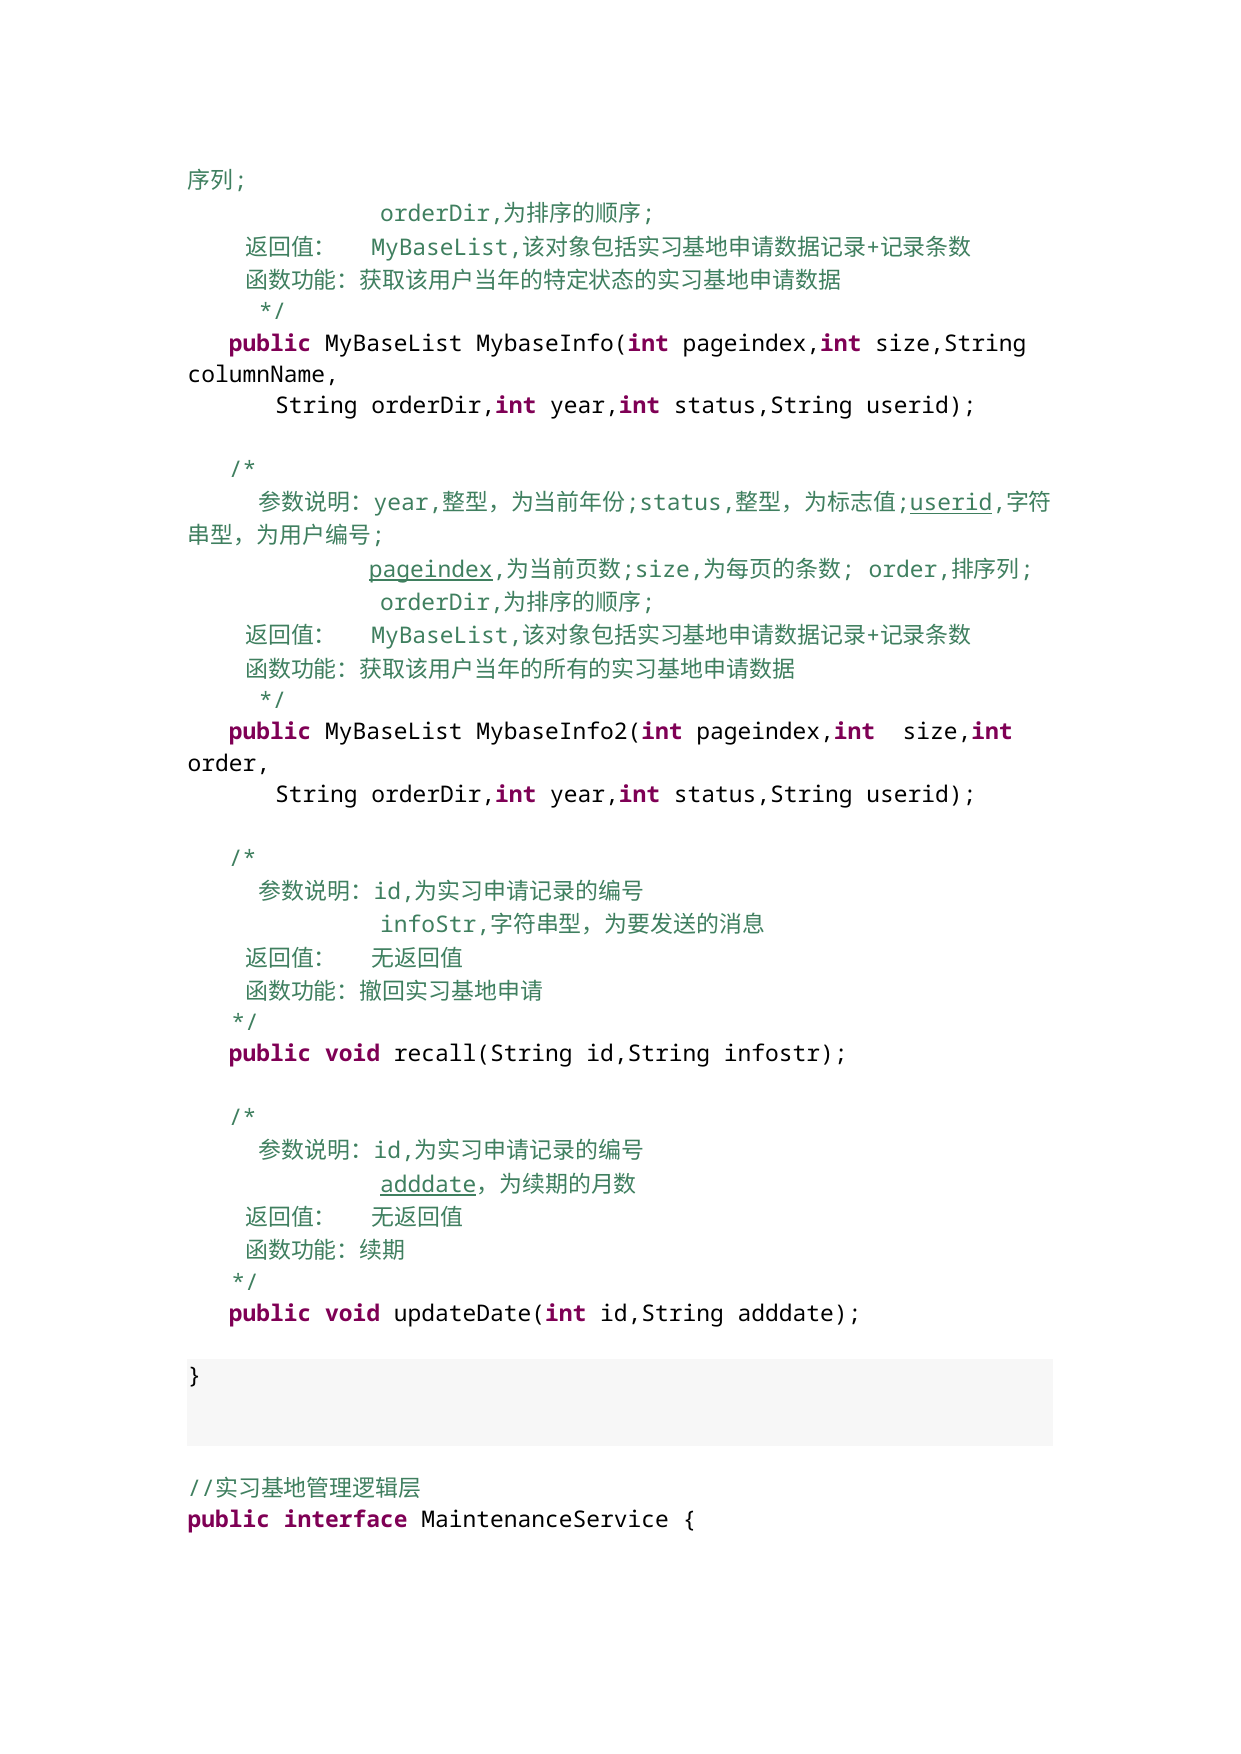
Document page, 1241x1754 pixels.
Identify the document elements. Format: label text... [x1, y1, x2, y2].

text orderDir,为排序的顺序; [187, 584, 1053, 617]
text 返回值： MyBaseList,该对象包括实习基地申请数据记录+记录条数 [187, 229, 1053, 262]
text /* [187, 453, 1053, 484]
text */ [187, 1265, 1053, 1297]
text 函数功能：获取该用户当年的所有的实习基地申请数据 [187, 651, 1053, 684]
text infoStr,字符串型，为要发送的消息 [187, 906, 1053, 939]
text 返回值： 无返回值 [187, 1199, 1053, 1232]
text public MyBaseList MybaseInfo(int pageindex,int size,String columnName, [187, 326, 1053, 389]
text public MyBaseList MybaseInfo2(int pageindex,int size,int order, [187, 715, 1053, 778]
text } [187, 1359, 1053, 1390]
text /* [187, 842, 1053, 873]
text String orderDir,int year,int status,String userid); [187, 389, 1053, 420]
text 参数说明：id,为实习申请记录的编号 [187, 1132, 1053, 1166]
text orderDir,为排序的顺序; [187, 195, 1053, 229]
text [187, 162, 1053, 195]
text String orderDir,int year,int status,String userid); [187, 778, 1053, 809]
text 返回值： MyBaseList,该对象包括实习基地申请数据记录+记录条数 [187, 617, 1053, 651]
text */ [187, 1006, 1053, 1037]
text 函数功能：撤回实习基地申请 [187, 973, 1053, 1006]
text adddate，为续期的月数 [187, 1166, 1053, 1199]
text */ [187, 684, 1053, 715]
text 返回值： 无返回值 [187, 939, 1053, 973]
text //实习基地管理逻辑层 [187, 1470, 1053, 1503]
text */ [187, 295, 1053, 326]
text 参数说明：year,整型，为当前年份;status,整型，为标志值;userid,字符串型，为用户编号; [187, 484, 1053, 551]
text pageindex,为当前页数;size,为每页的条数; order,排序列; [187, 551, 1053, 584]
text 参数说明：id,为实习申请记录的编号 [187, 873, 1053, 906]
text public void updateDate(int id,String adddate); [187, 1297, 1053, 1328]
text 函数功能：获取该用户当年的特定状态的实习基地申请数据 [187, 262, 1053, 295]
text 函数功能：续期 [187, 1232, 1053, 1265]
text public void recall(String id,String infostr); [187, 1037, 1053, 1068]
text public interface MaintenanceService { [187, 1503, 1053, 1534]
text /* [187, 1101, 1053, 1132]
